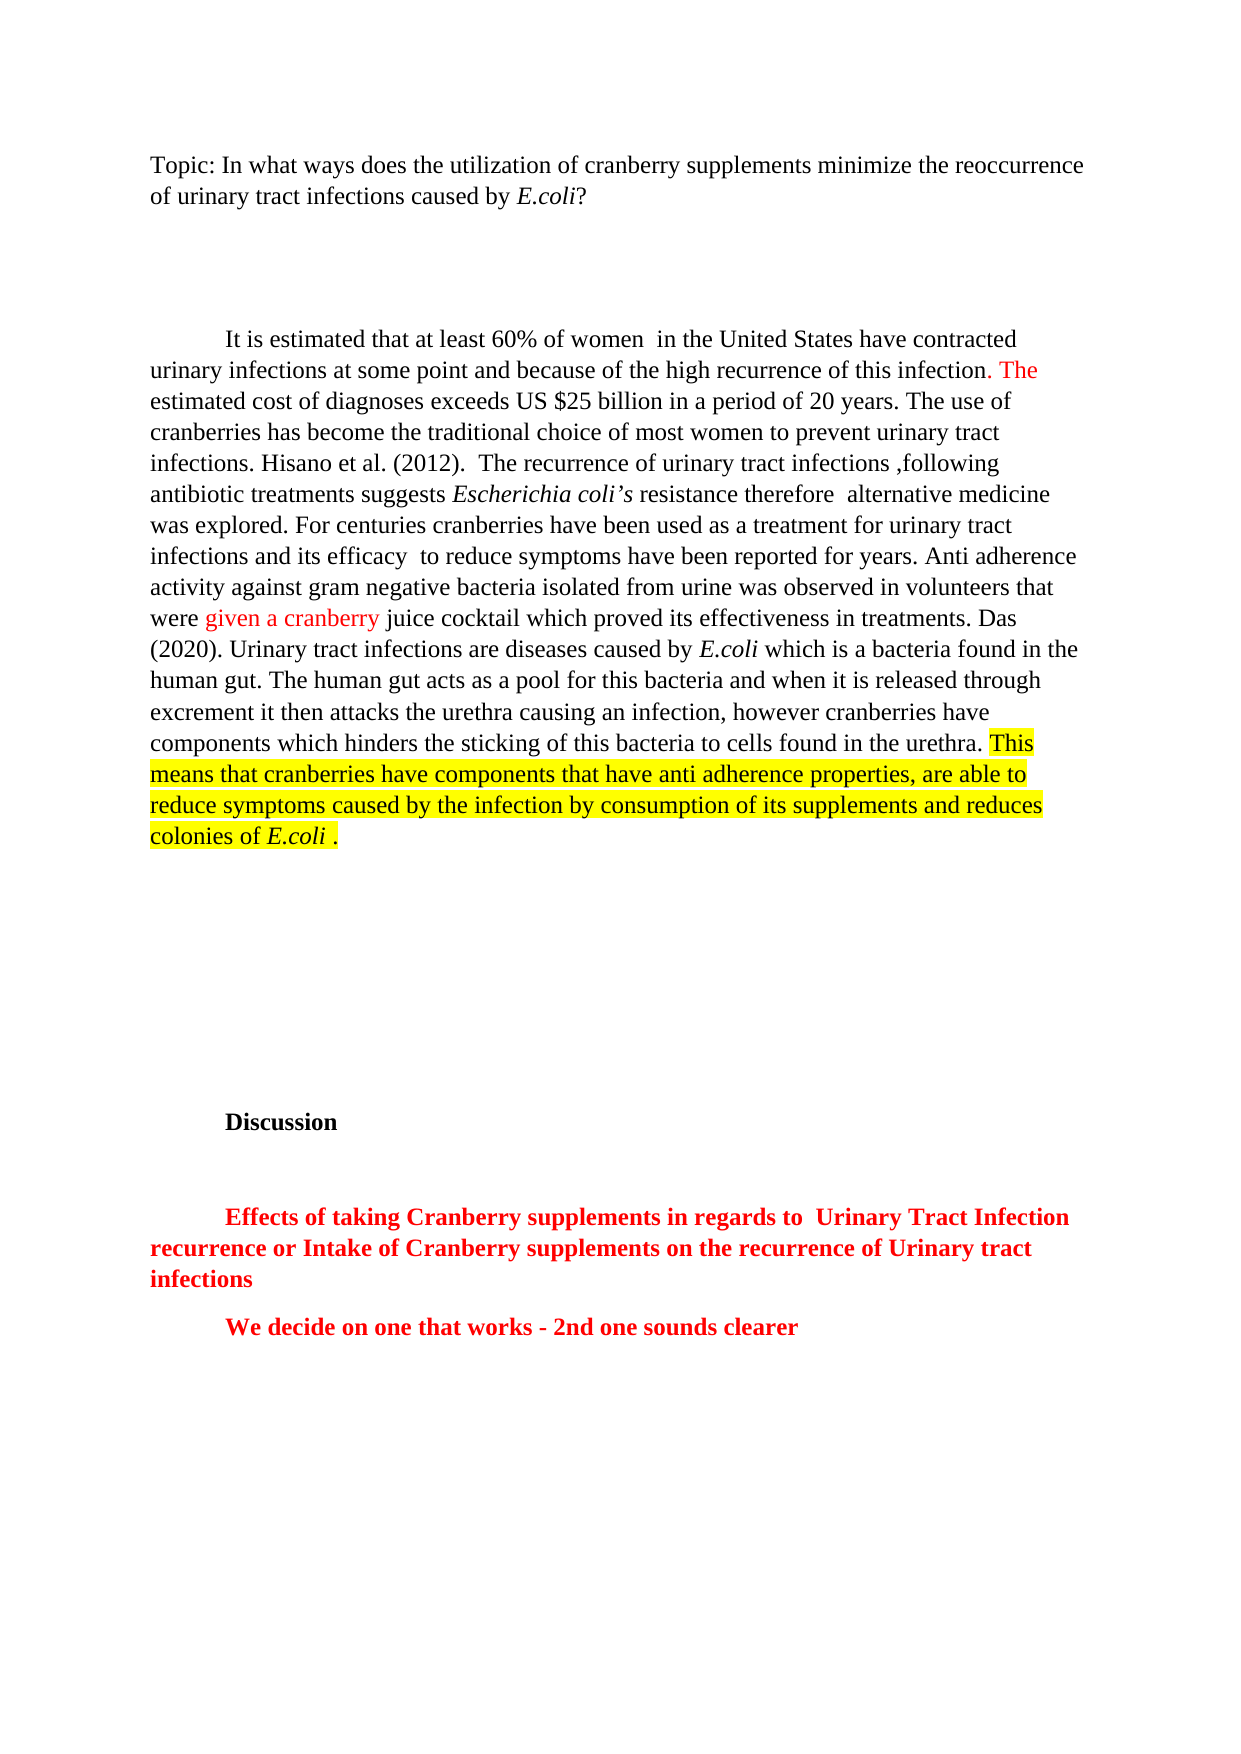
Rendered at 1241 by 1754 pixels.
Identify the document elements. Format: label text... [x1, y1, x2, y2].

text Topic: In what ways does the utilization of cranberry supplements minimize the reoccurrence of urinary tract infections caused by E.coli? [150, 150, 1090, 210]
text It is estimated that at least 60% of women in the United States have contracted urinary infections at some point and because of the high recurrence of this infection. The estimated cost of diagnoses exceeds US $25 billion in a period of 20 years. The use of cranberries has become the traditional choice of most women to prevent urinary tract infections. Hisano et al. (2012). The recurrence of urinary tract infections ,following antibiotic treatments suggests Escherichia coli’s resistance therefore alternative medicine was explored. For centuries cranberries have been used as a treatment for urinary tract infections and its efficacy to reduce symptoms have been reported for years. Anti adherence activity against gram negative bacteria isolated from urine was observed in volunteers that were given a cranberry juice cocktail which proved its effectiveness in treatments. Das (2020). Urinary tract infections are diseases caused by E.coli which is a bacteria found in the human gut. The human gut acts as a pool for this bacteria and when it is released through excrement it then attacks the urethra causing an infection, however cranberries have components which hinders the sticking of this bacteria to cells found in the urethra. This means that cranberries have components that have anti adherence properties, are able to reduce symptoms caused by the infection by consumption of its supplements and reduces colonies of E.coli . [150, 324, 1090, 849]
text Discussion [150, 1107, 1090, 1136]
text We decide on one that works - 2nd one sounds clearer [150, 1312, 1090, 1341]
text Effects of taking Cranberry supplements in regards to Urinary Tract Infection recurrence or Intake of Cranberry supplements on the recurrence of Urinary tract infections [150, 1202, 1090, 1293]
